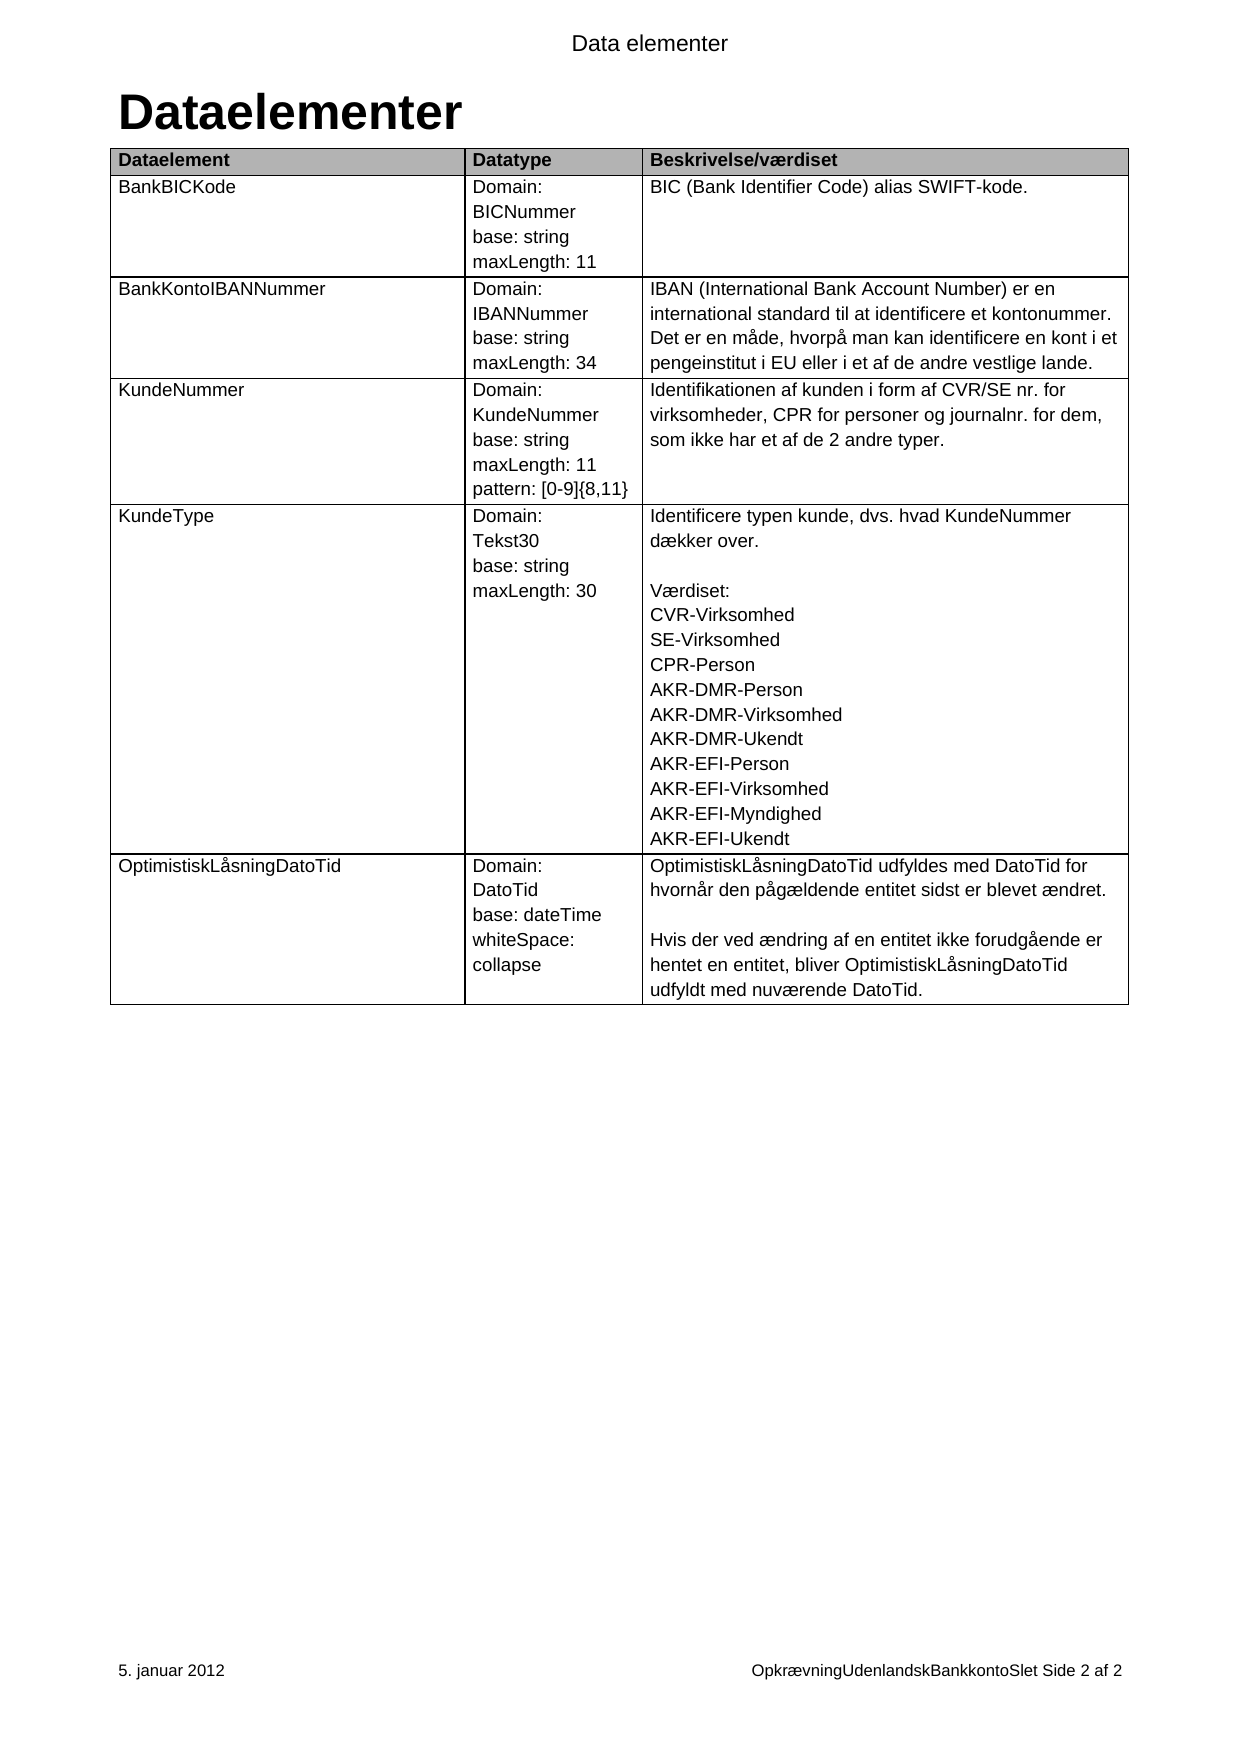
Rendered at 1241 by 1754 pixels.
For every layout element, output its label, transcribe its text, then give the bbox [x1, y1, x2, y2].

table_cell Identificere typen kunde, dvs. hvad KundeNummer dækker over. Værdiset: CVR-Virksomhed SE-Virksomhed CPR-Person AKR-DMR-Person AKR-DMR-Virksomhed AKR-DMR-Ukendt AKR-EFI-Person AKR-EFI-Virksomhed AKR-EFI-Myndighed AKR-EFI-Ukendt [643, 505, 1128, 853]
table_cell OptimistiskLåsningDatoTid [111, 855, 464, 1004]
table_cell BIC (Bank Identifier Code) alias SWIFT-kode. [643, 176, 1128, 276]
table_header Beskrivelse/værdiset [643, 149, 1128, 175]
table_header Dataelement [111, 149, 464, 175]
table_cell IBAN (International Bank Account Number) er en international standard til at identificere et kontonummer. Det er en måde, hvorpå man kan identificere en kont i et pengeinstitut i EU eller i et af de andre vestlige lande. [643, 278, 1128, 377]
table_cell BankBICKode [111, 176, 464, 276]
table_cell Identifikationen af kunden i form af CVR/SE nr. for virksomheder, CPR for personer og journalnr. for dem, som ikke har et af de 2 andre typer. [643, 379, 1128, 503]
table_cell BankKontoIBANNummer [111, 278, 464, 377]
table_cell Domain: BICNummer base: string maxLength: 11 [466, 176, 642, 276]
table_cell Domain: KundeNummer base: string maxLength: 11 pattern: [0-9]{8,11} [466, 379, 642, 503]
table_cell Domain: DatoTid base: dateTime whiteSpace: collapse [466, 855, 642, 1004]
table_cell KundeType [111, 505, 464, 853]
table_cell OptimistiskLåsningDatoTid udfyldes med DatoTid for hvornår den pågældende entitet sidst er blevet ændret. Hvis der ved ændring af en entitet ikke forudgående er hentet en entitet, bliver OptimistiskLåsningDatoTid udfyldt med nuværende DatoTid. [643, 855, 1128, 1004]
table_header Datatype [466, 149, 642, 175]
table_cell Domain: IBANNummer base: string maxLength: 34 [466, 278, 642, 377]
table_cell KundeNummer [111, 379, 464, 503]
table_cell Domain: Tekst30 base: string maxLength: 30 [466, 505, 642, 853]
text Dataelementer [118, 82, 1181, 140]
